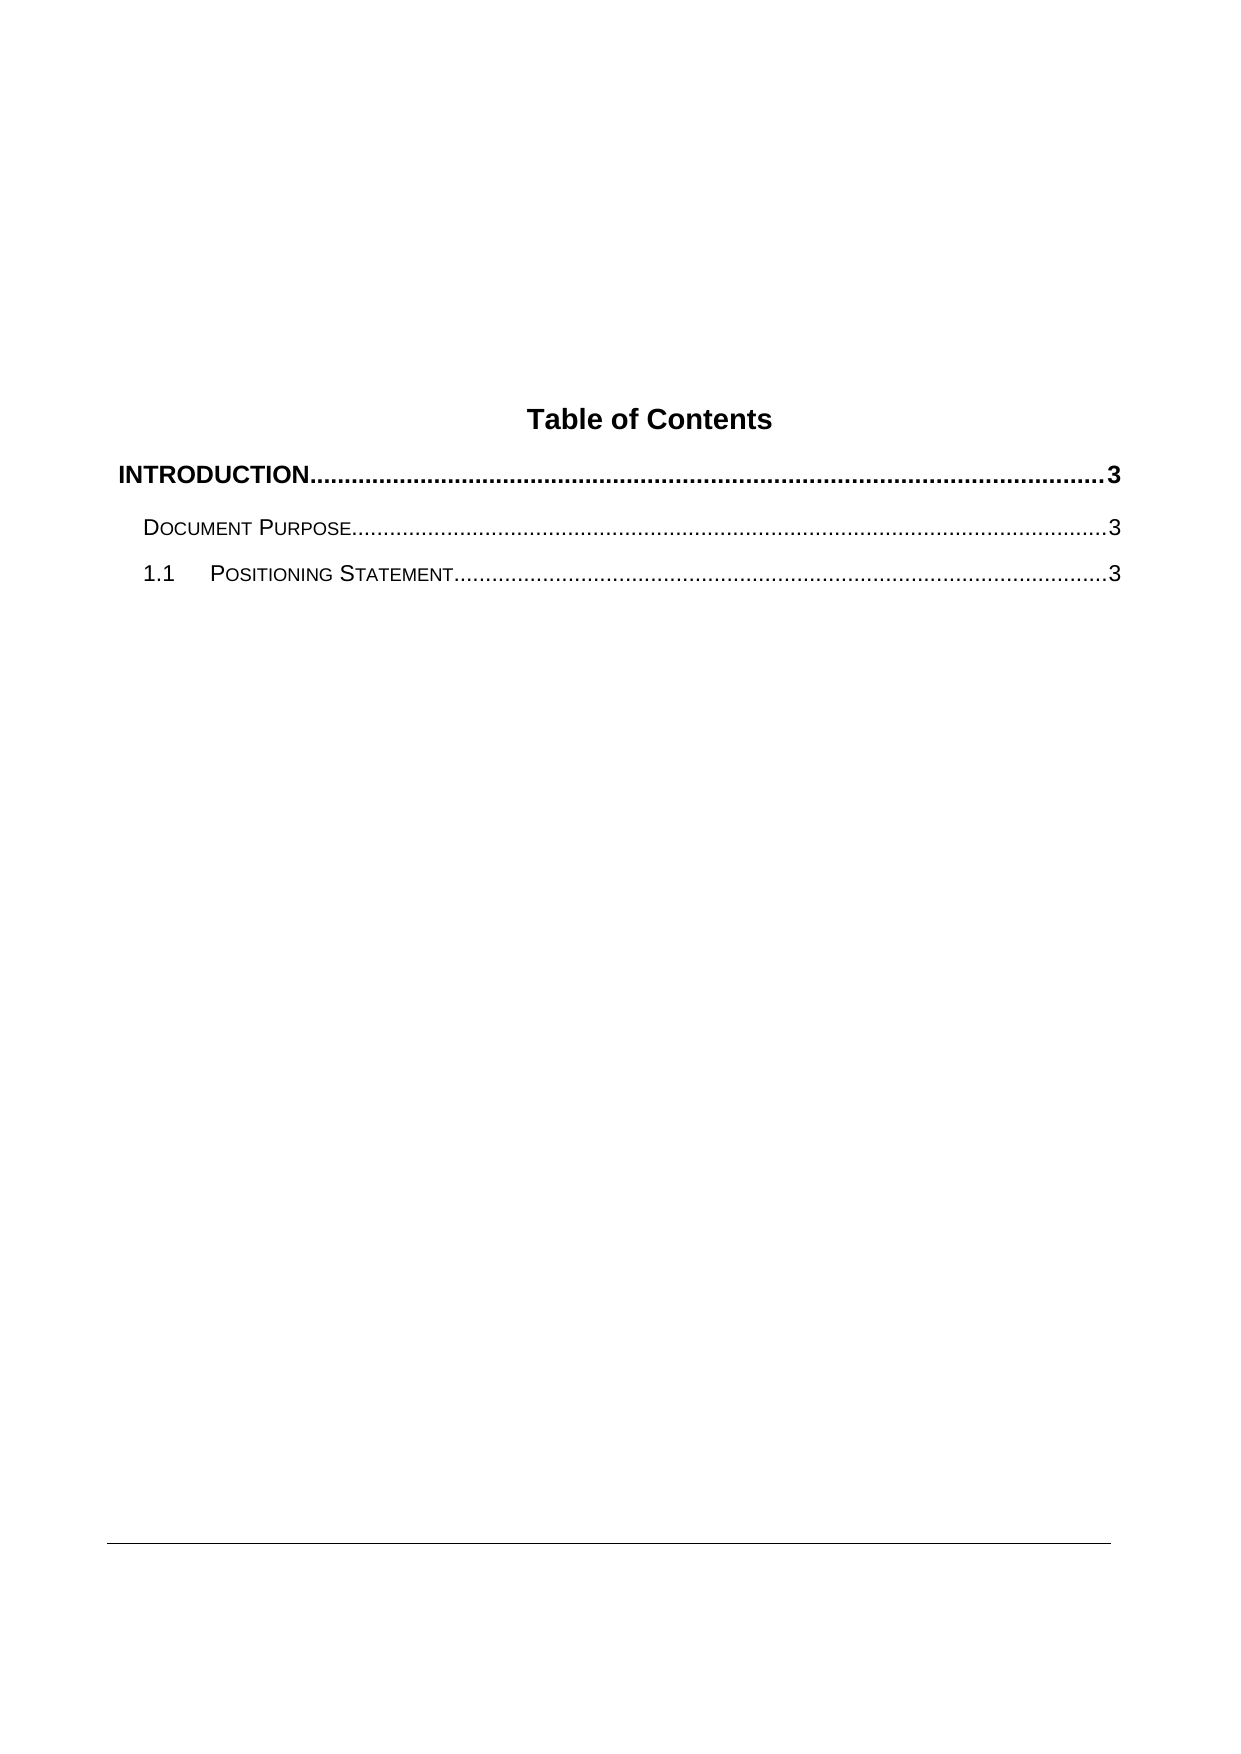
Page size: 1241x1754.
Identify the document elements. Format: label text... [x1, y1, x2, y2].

text 1.1 Positioning Statement 3 [143, 560, 1122, 586]
text Document Purpose 3 [143, 514, 1122, 540]
text Table of Contents [177, 402, 1122, 435]
text INTRODUCTION 3 [118, 460, 1122, 489]
